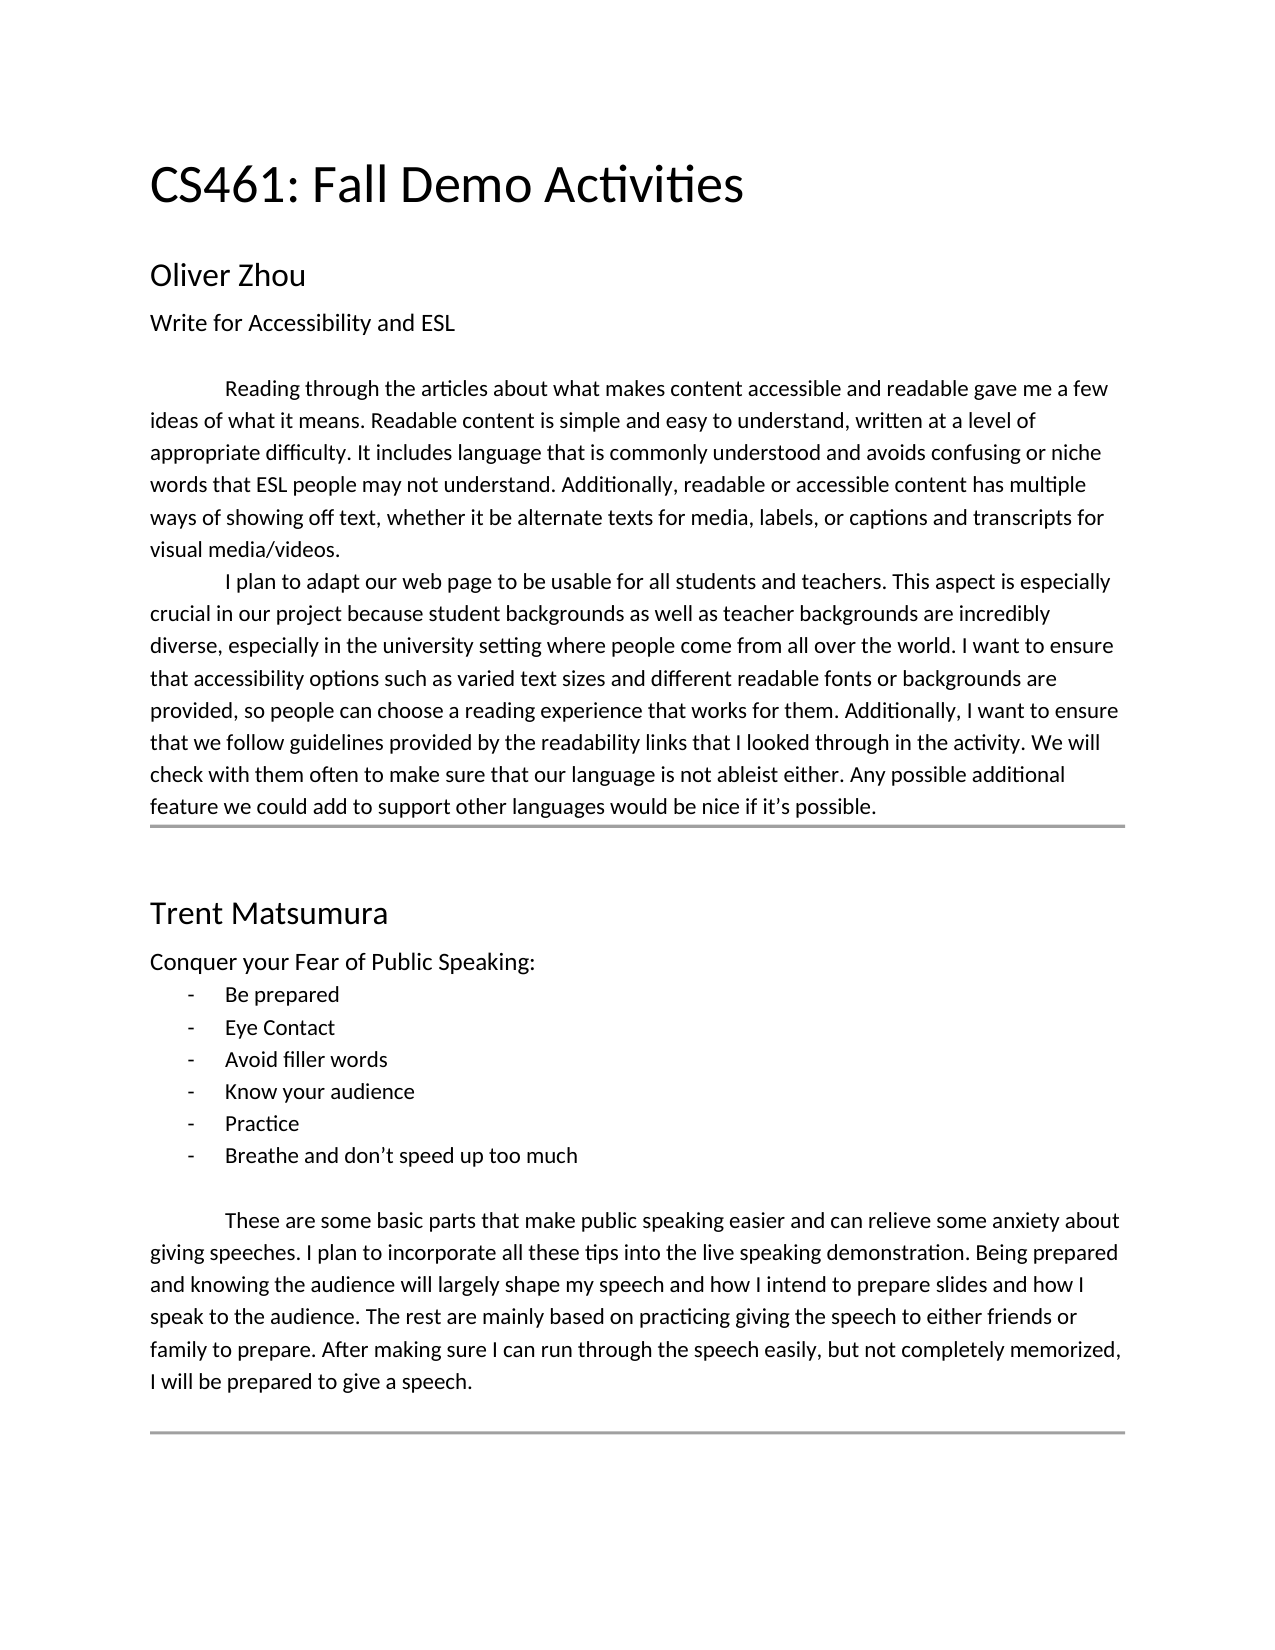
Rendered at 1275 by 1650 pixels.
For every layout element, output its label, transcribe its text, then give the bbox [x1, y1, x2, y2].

text Conquer your Fear of Public Speaking: [150, 946, 1125, 976]
text I plan to adapt our web page to be usable for all students and teachers. This aspect is especially crucial in our project because student backgrounds as well as teacher backgrounds are incredibly diverse, especially in the university setting where people come from all over the world. I want to ensure that accessibility options such as varied text sizes and different readable fonts or backgrounds are provided, so people can choose a reading experience that works for them. Additionally, I want to ensure that we follow guidelines provided by the readability links that I looked through in the activity. We will check with them often to make sure that our language is not ableist either. Any possible additional feature we could add to support other languages would be nice if it’s possible. [150, 567, 1125, 821]
list Breathe and don’t speed up too much [187, 1142, 1125, 1169]
text Write for Accessibility and ESL [150, 307, 1125, 337]
list Practice [187, 1109, 1125, 1137]
subtitle Trent Matsumura [150, 892, 1125, 933]
list Know your audience [187, 1077, 1125, 1105]
subtitle Oliver Zhou [150, 254, 1125, 294]
title CS461: Fall Demo Activities [150, 150, 1125, 216]
list Be prepared [187, 981, 1125, 1009]
list Avoid filler words [187, 1045, 1125, 1073]
list Eye Contact [187, 1013, 1125, 1041]
text Reading through the articles about what makes content accessible and readable gave me a few ideas of what it means. Readable content is simple and easy to understand, written at a level of appropriate difficulty. It includes language that is commonly understood and avoids confusing or niche words that ESL people may not understand. Additionally, readable or accessible content has multiple ways of showing off text, whether it be alternate texts for media, labels, or captions and transcripts for visual media/videos. [150, 374, 1125, 563]
text These are some basic parts that make public speaking easier and can relieve some anxiety about giving speeches. I plan to incorporate all these tips into the live speaking demonstration. Being prepared and knowing the audience will largely shape my speech and how I intend to prepare slides and how I speak to the audience. The rest are mainly based on practicing giving the speech to either friends or family to prepare. After making sure I can run through the speech easily, but not completely memorized, I will be prepared to give a speech. [150, 1206, 1125, 1395]
